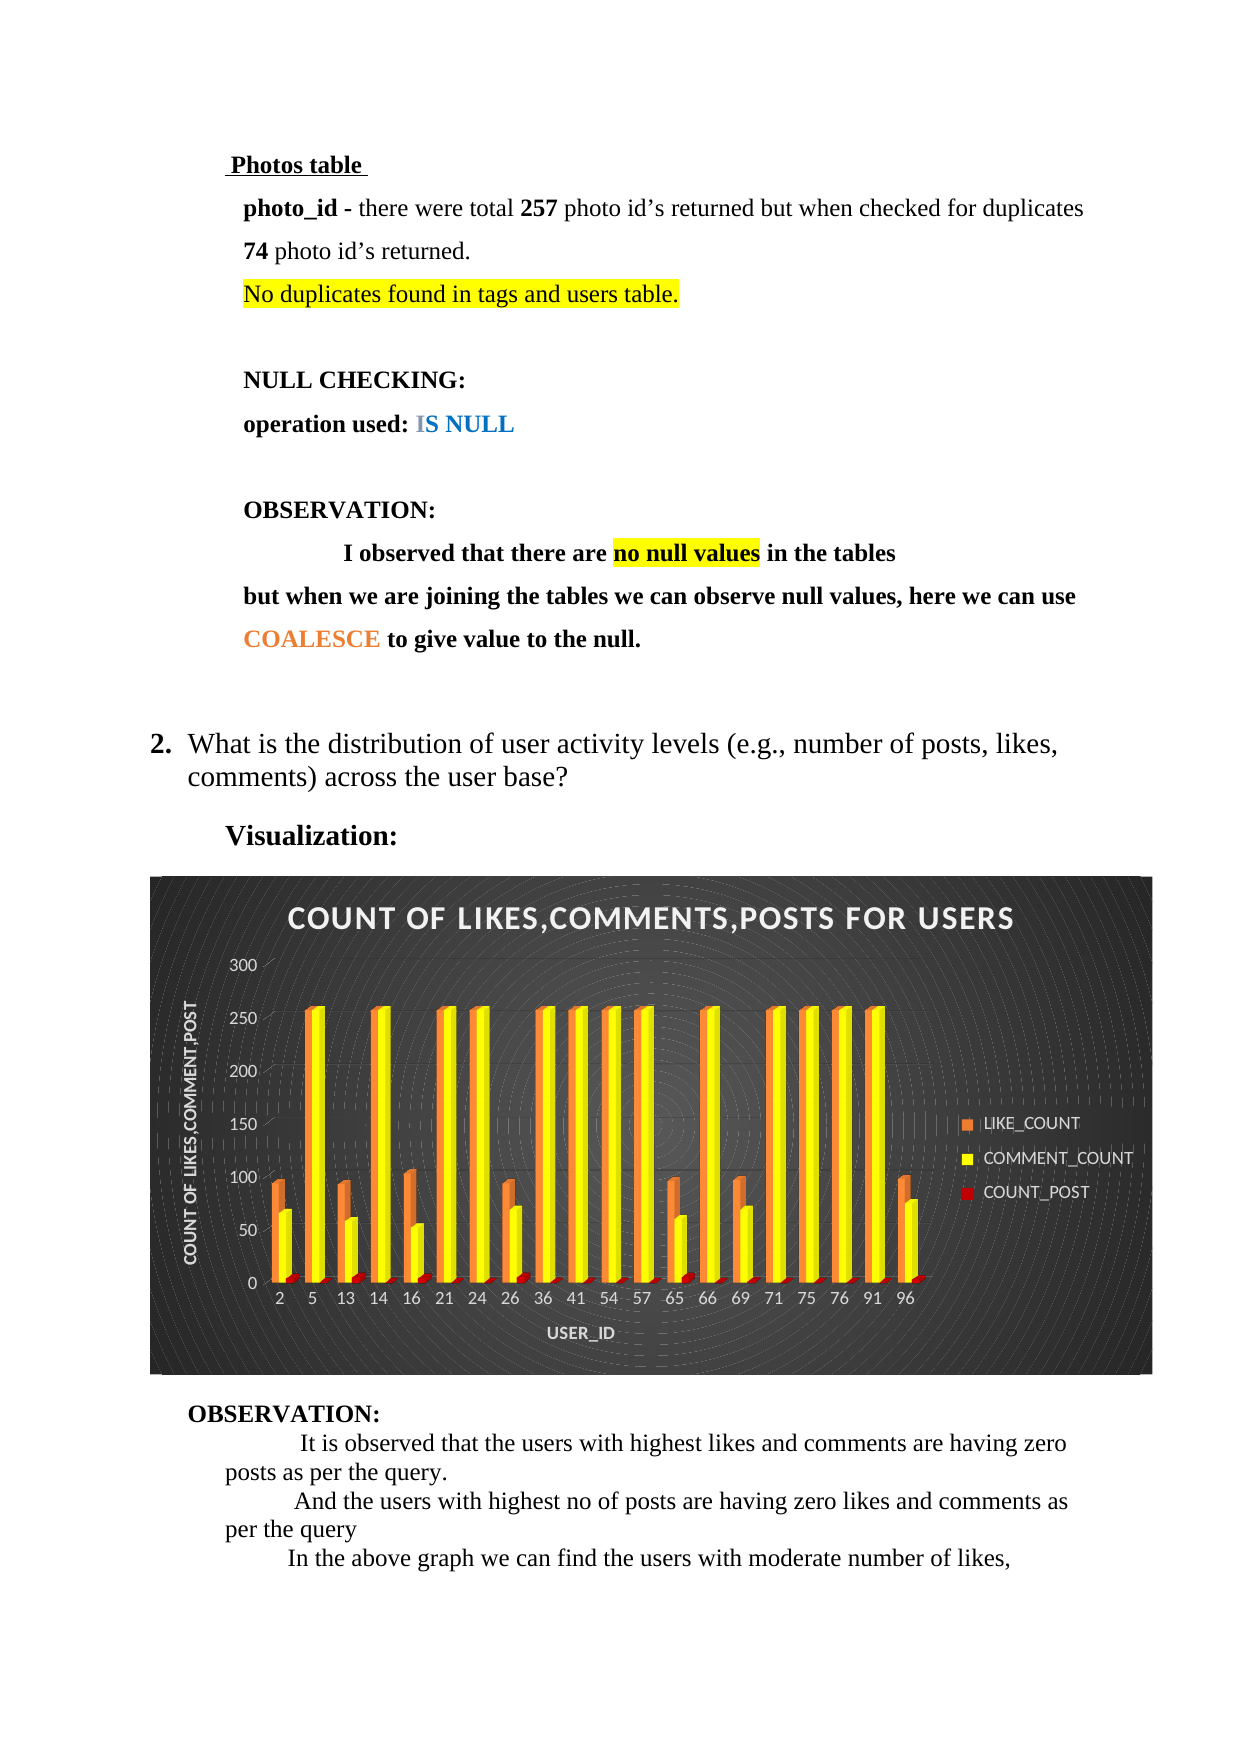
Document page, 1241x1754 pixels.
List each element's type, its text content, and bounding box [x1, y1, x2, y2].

list What is the distribution of user activity levels (e.g., number of posts, likes, comments) across the user base? [150, 726, 1090, 793]
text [187, 1399, 1090, 1572]
text Photos table photo_id - there were total 257 photo id’s returned but when checked for duplicates 74 photo id’s returned. No duplicates found in tags and users table. NULL CHECKING: operation used: IS NULL OBSERVATION: I observed that there are no null values in the tables but when we are joining the tables we can observe null values, here we can use COALESCE to give value to the null. [218, 150, 1090, 653]
text Visualization: [225, 818, 1090, 852]
